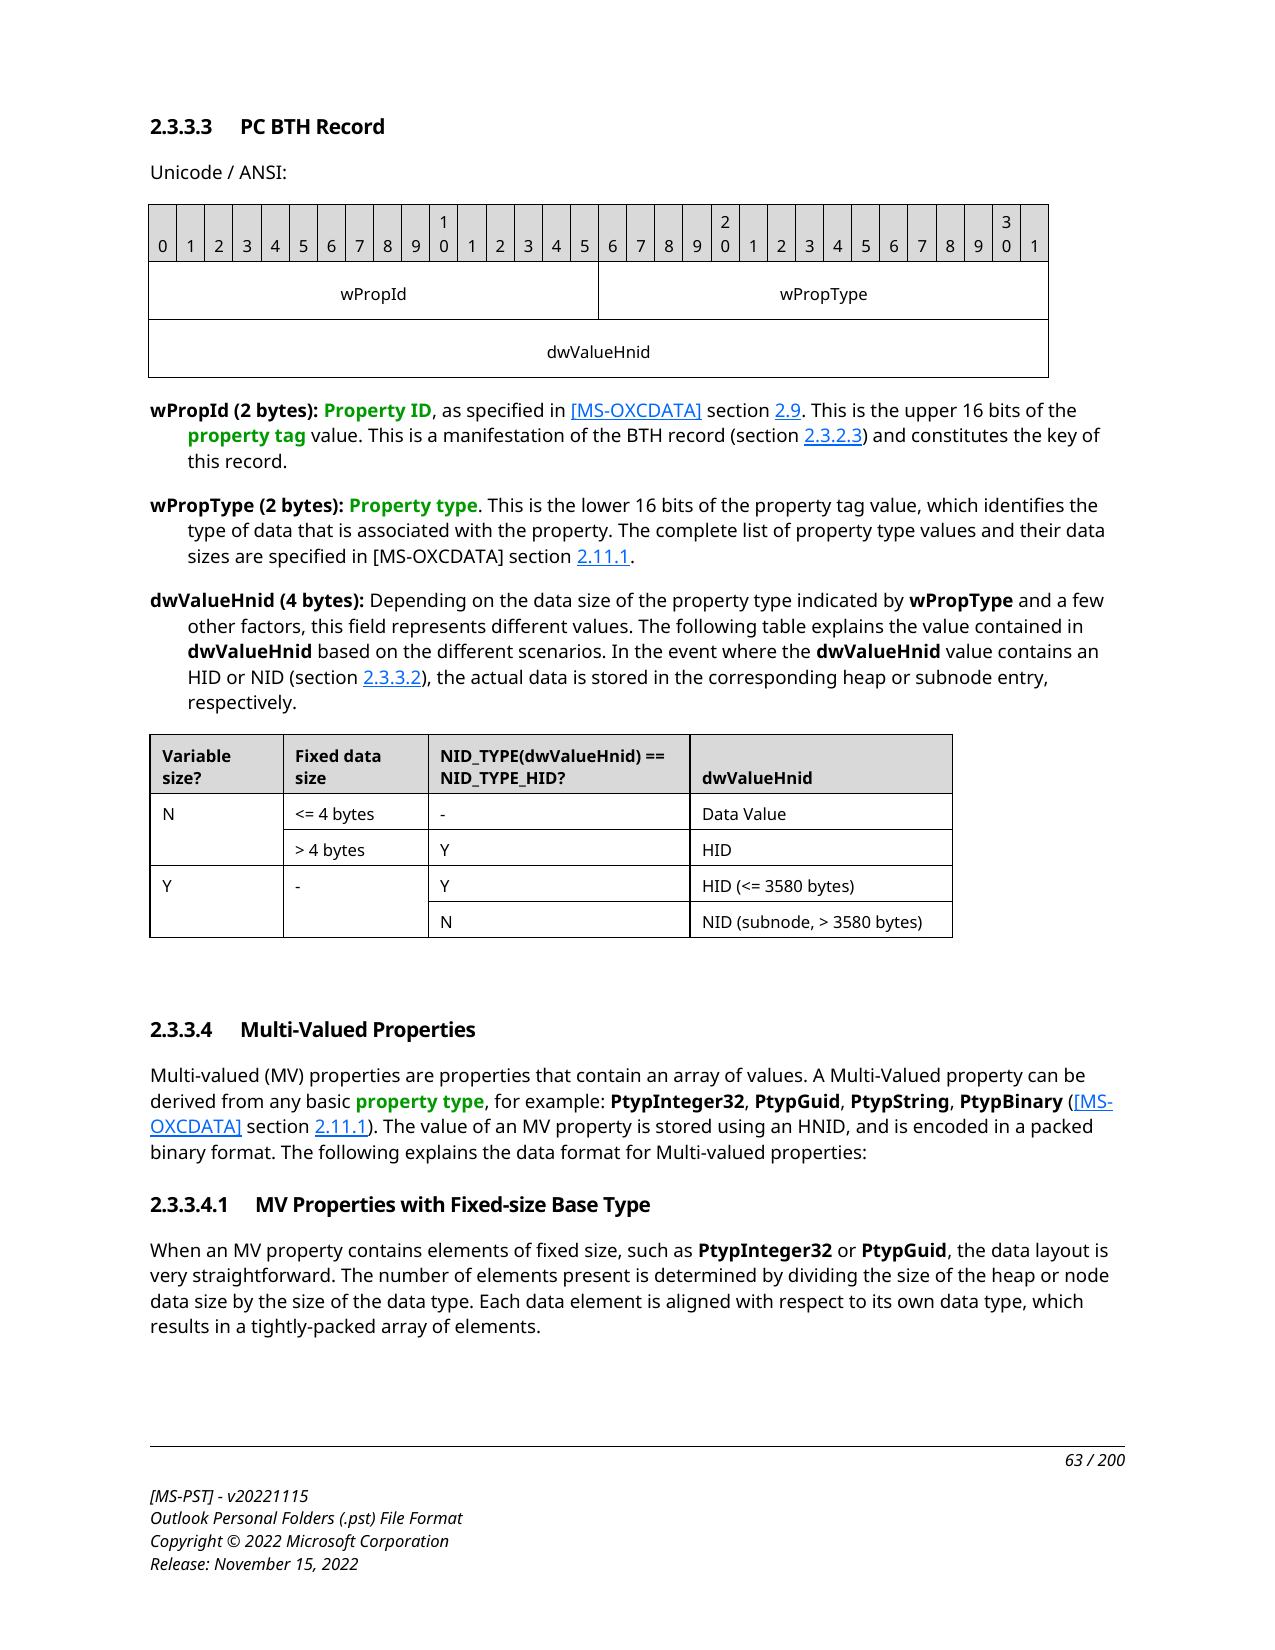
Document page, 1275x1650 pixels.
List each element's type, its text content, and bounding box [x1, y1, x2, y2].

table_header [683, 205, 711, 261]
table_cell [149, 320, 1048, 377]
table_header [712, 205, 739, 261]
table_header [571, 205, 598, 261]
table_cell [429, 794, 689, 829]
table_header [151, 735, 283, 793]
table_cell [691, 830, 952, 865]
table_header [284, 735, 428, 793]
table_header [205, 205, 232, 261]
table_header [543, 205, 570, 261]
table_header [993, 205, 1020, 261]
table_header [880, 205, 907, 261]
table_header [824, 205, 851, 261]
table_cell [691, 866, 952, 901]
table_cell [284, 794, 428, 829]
text wPropType (2 bytes): Property type. This is the lower 16 bits of the property tag value, which identifies the type of data that is associated with the property. The complete list of property type values and their data sizes are specified in [MS-OXCDATA] section 2.11.1. [150, 492, 1125, 569]
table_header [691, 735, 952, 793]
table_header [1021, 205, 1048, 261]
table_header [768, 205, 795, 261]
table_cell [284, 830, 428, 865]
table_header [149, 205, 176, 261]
text Unicode / ANSI: [150, 160, 1125, 185]
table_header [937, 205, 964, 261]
text When an MV property contains elements of fixed size, such as PtypInteger32 or PtypGuid, the data layout is very straightforward. The number of elements present is determined by dividing the size of the heap or node data size by the size of the data type. Each data element is aligned with respect to its own data type, which results in a tightly-packed array of elements. [150, 1237, 1125, 1339]
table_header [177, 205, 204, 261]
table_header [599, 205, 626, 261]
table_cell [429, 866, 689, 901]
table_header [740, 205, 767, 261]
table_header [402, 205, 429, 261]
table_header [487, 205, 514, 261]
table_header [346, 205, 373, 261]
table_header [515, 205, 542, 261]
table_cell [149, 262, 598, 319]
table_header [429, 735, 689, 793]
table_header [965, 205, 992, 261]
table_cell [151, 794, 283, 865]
subtitle Multi-Valued Properties [150, 1015, 1125, 1044]
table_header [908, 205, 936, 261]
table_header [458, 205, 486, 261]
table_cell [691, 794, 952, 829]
text dwValueHnid (4 bytes): Depending on the data size of the property type indicated by wPropType and a few other factors, this field represents different values. The following table explains the value contained in dwValueHnid based on the different scenarios. In the event where the dwValueHnid value contains an HID or NID (section 2.3.3.2), the actual data is stored in the corresponding heap or subnode entry, respectively. [150, 587, 1125, 715]
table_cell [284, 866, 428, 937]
subtitle PC BTH Record [150, 112, 1125, 141]
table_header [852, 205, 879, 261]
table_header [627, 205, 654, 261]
text Multi-valued (MV) properties are properties that contain an array of values. A Multi-Valued property can be derived from any basic property type, for example: PtypInteger32, PtypGuid, PtypString, PtypBinary ([MS-OXCDATA] section 2.11.1). The value of an MV property is stored using an HNID, and is encoded in a packed binary format. The following explains the data format for Multi-valued properties: [150, 1063, 1125, 1165]
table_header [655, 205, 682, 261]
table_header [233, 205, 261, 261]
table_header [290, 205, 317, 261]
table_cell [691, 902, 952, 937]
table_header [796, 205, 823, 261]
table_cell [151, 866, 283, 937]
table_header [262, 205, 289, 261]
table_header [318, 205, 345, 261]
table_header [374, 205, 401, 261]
subtitle MV Properties with Fixed-size Base Type [150, 1190, 1125, 1218]
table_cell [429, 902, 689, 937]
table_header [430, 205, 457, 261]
text wPropId (2 bytes): Property ID, as specified in [MS-OXCDATA] section 2.9. This is the upper 16 bits of the property tag value. This is a manifestation of the BTH record (section 2.3.2.3) and constitutes the key of this record. [150, 397, 1125, 473]
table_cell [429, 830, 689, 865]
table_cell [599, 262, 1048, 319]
